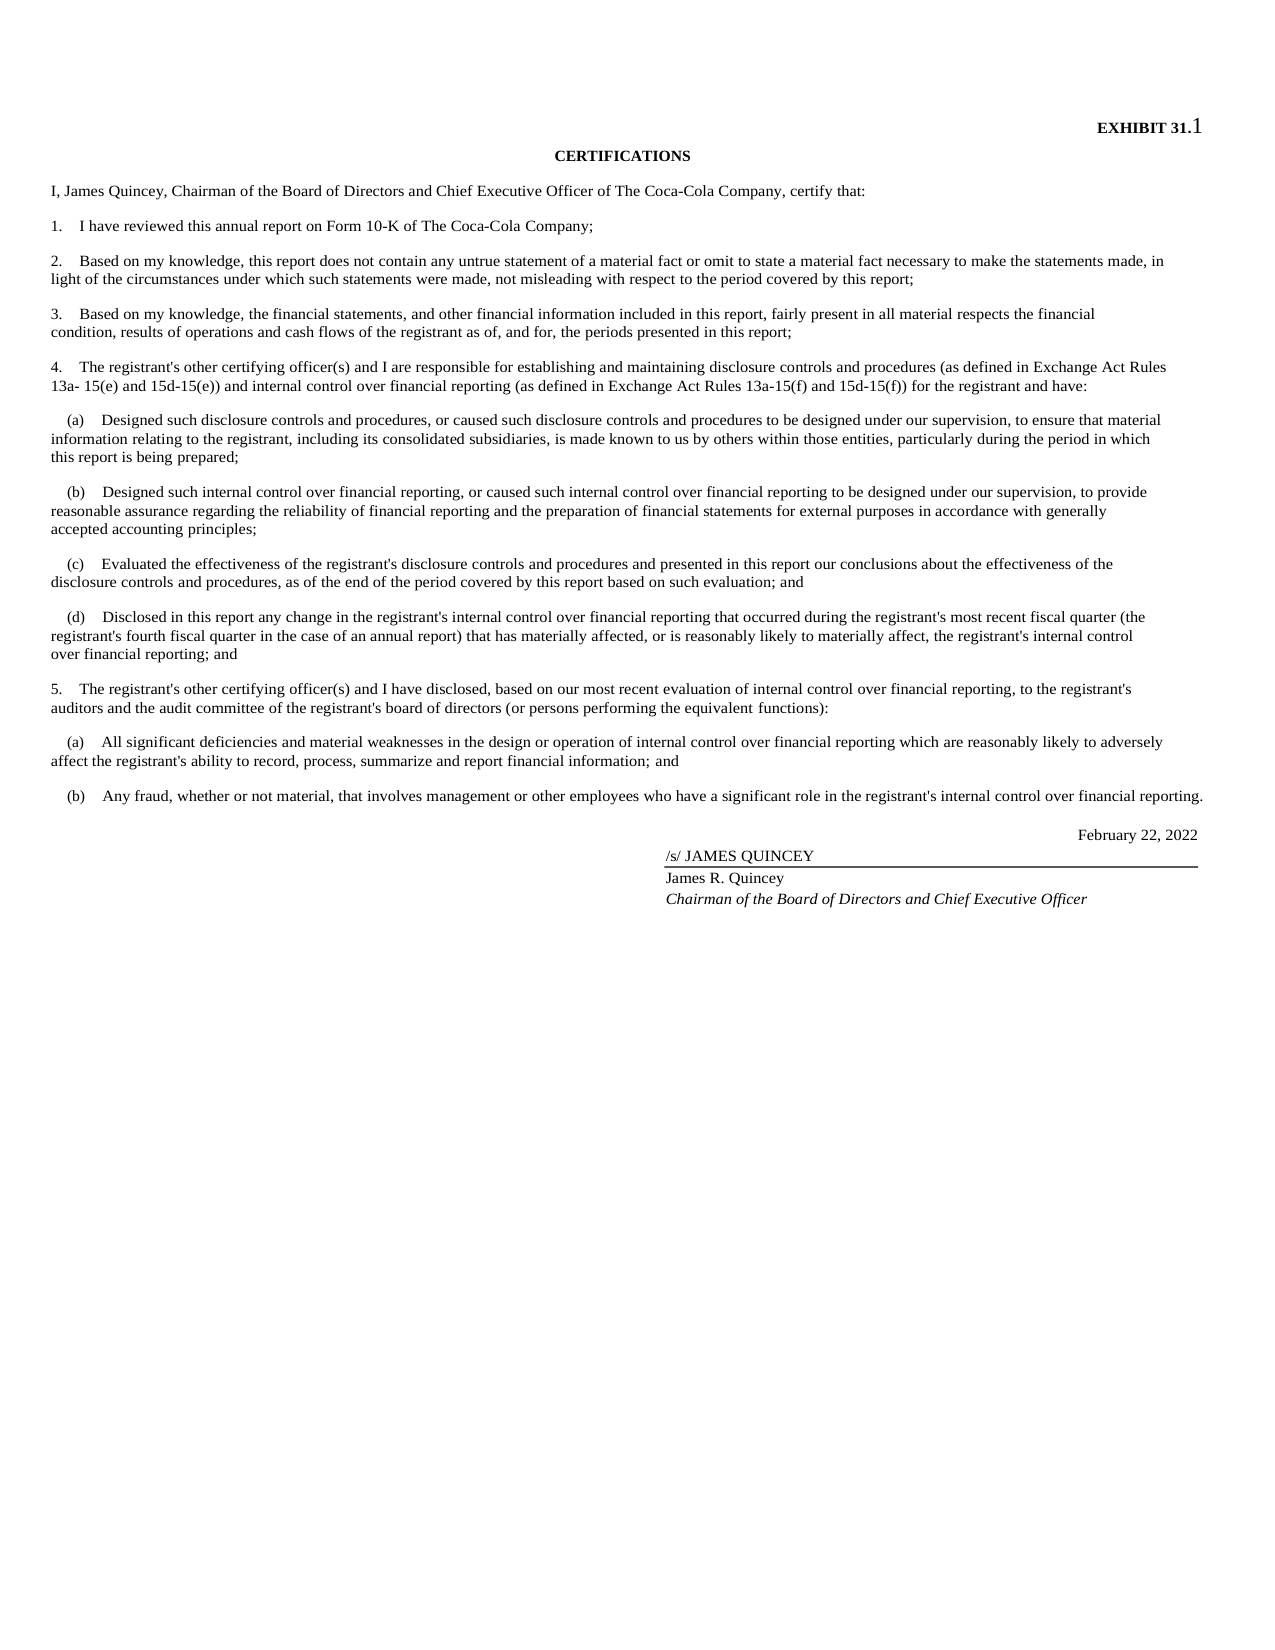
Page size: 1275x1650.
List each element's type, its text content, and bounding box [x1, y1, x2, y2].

list I have reviewed this annual report on Form 10-K of The Coca-Cola Company; [51, 216, 1227, 234]
list Any fraud, whether or not material, that involves management or other employees who have a significant role in the registrant's internal control over financial reporting. [67, 787, 1227, 804]
list All significant deficiencies and material weaknesses in the design or operation of internal control over financial reporting which are reasonably likely to adversely affect the registrant's ability to record, process, summarize and report financial information; and [51, 733, 1197, 770]
list Based on my knowledge, this report does not contain any untrue statement of a material fact or omit to state a material fact necessary to make the statements made, in light of the circumstances under which such statements were made, not misleading with respect to the period covered by this report; [51, 251, 1191, 288]
text James R. Quincey [666, 869, 1227, 887]
list The registrant's other certifying officer(s) and I are responsible for establishing and maintaining disclosure controls and procedures (as defined in Exchange Act Rules 13a- 15(e) and 15d-15(e)) and internal control over financial reporting (as defined in Exchange Act Rules 13a-15(f) and 15d-15(f)) for the registrant and have: [51, 358, 1192, 394]
text I, James Quincey, Chairman of the Board of Directors and Chief Executive Officer of The Coca-Cola Company, certify that: [51, 181, 1227, 199]
list The registrant's other certifying officer(s) and I have disclosed, based on our most recent evaluation of internal control over financial reporting, to the registrant's auditors and the audit committee of the registrant's board of directors (or persons performing the equivalent functions): [51, 680, 1181, 716]
list Designed such disclosure controls and procedures, or caused such disclosure controls and procedures to be designed under our supervision, to ensure that material information relating to the registrant, including its consolidated subsidiaries, is made known to us by others within those entities, particularly during the period in which this report is being prepared; [51, 411, 1171, 466]
list Disclosed in this report any change in the registrant's internal control over financial reporting that occurred during the registrant's most recent fiscal quarter (the registrant's fourth fiscal quarter in the case of an annual report) that has materially affected, or is reasonably likely to materially affect, the registrant's internal control over financial reporting; and [51, 608, 1159, 663]
list Evaluated the effectiveness of the registrant's disclosure controls and procedures and presented in this report our conclusions about the effectiveness of the disclosure controls and procedures, as of the end of the period covered by this report based on such evaluation; and [51, 555, 1176, 591]
list Based on my knowledge, the financial statements, and other financial information included in this report, fairly present in all material respects the financial condition, results of operations and cash flows of the registrant as of, and for, the periods presented in this report; [51, 305, 1158, 341]
text Chairman of the Board of Directors and Chief Executive Officer [666, 890, 1227, 908]
text February 22, 2022 [33, 825, 1198, 843]
text /s/ JAMES QUINCEY [666, 847, 1227, 864]
list Designed such internal control over financial reporting, or caused such internal control over financial reporting to be designed under our supervision, to provide reasonable assurance regarding the reliability of financial reporting and the preparation of financial statements for external purposes in accordance with generally accepted accounting principles; [51, 483, 1161, 538]
